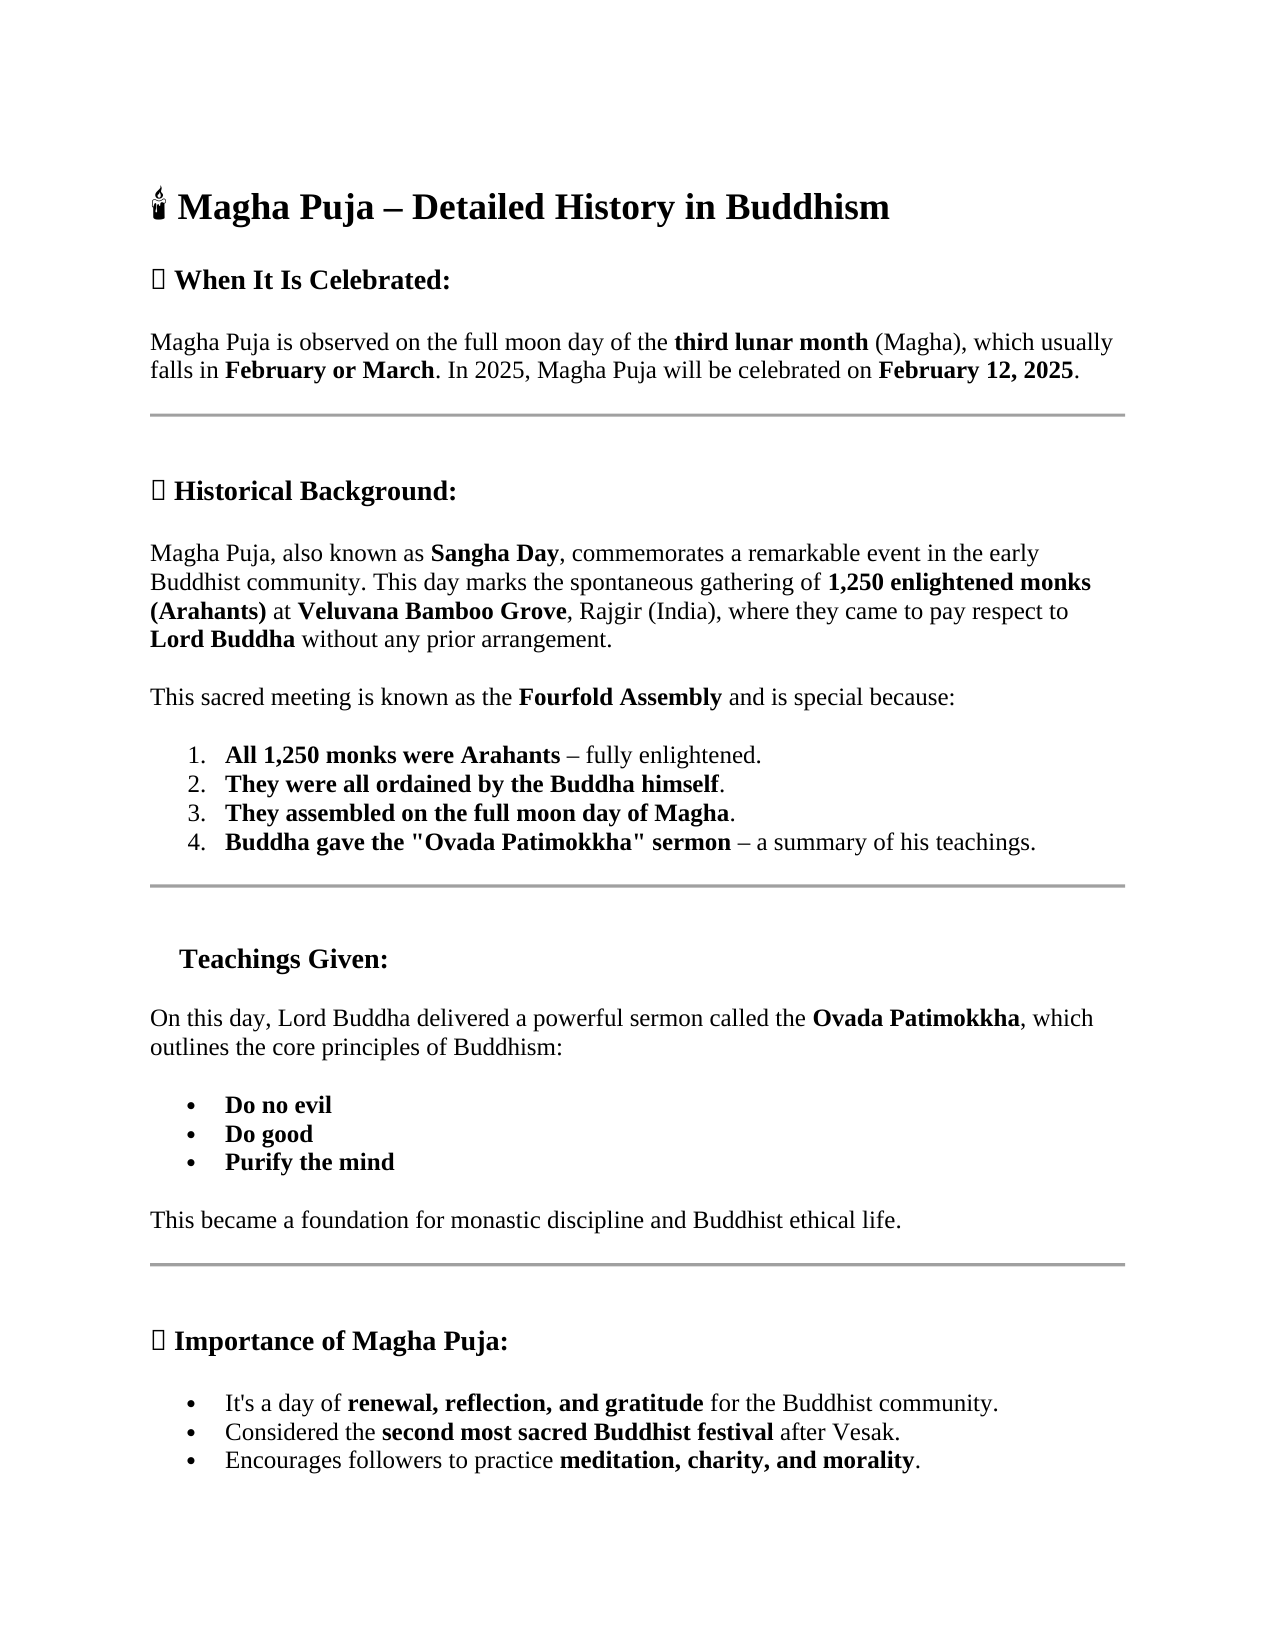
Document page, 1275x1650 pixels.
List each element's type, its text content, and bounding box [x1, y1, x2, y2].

list Buddha gave the "Ovada Patimokkha" sermon – a summary of his teachings. [187, 827, 1125, 855]
list They were all ordained by the Buddha himself. [187, 769, 1125, 798]
text 🌸 Importance of Magha Puja: [150, 1320, 1125, 1359]
text 🕯️ Magha Puja – Detailed History in Buddhism [150, 179, 1125, 230]
list Considered the second most sacred Buddhist festival after Vesak. [187, 1417, 1125, 1445]
list They assembled on the full moon day of Magha. [187, 798, 1125, 827]
text Magha Puja, also known as Sangha Day, commemorates a remarkable event in the early Buddhist community. This day marks the spontaneous gathering of 1,250 enlightened monks (Arahants) at Veluvana Bamboo Grove, Rajgir (India), where they came to pay respect to Lord Buddha without any prior arrangement. [150, 538, 1125, 653]
text This became a foundation for monastic discipline and Buddhist ethical life. [150, 1205, 1125, 1234]
text On this day, Lord Buddha delivered a powerful sermon called the Ovada Patimokkha, which outlines the core principles of Buddhism: [150, 1003, 1125, 1061]
list Do good [187, 1119, 1125, 1147]
list Encourages followers to practice meditation, charity, and morality. [187, 1445, 1125, 1474]
list It's a day of renewal, reflection, and gratitude for the Buddhist community. [187, 1388, 1125, 1417]
text 🧘 Teachings Given: [150, 942, 1125, 974]
text This sacred meeting is known as the Fourfold Assembly and is special because: [150, 682, 1125, 711]
list Do no evil [187, 1090, 1125, 1119]
text Magha Puja is observed on the full moon day of the third lunar month (Magha), which usually falls in February or March. In 2025, Magha Puja will be celebrated on February 12, 2025. [150, 327, 1125, 384]
list Purify the mind [187, 1147, 1125, 1176]
text 📖 Historical Background: [150, 471, 1125, 509]
text 📅 When It Is Celebrated: [150, 259, 1125, 298]
list All 1,250 monks were Arahants – fully enlightened. [187, 740, 1125, 769]
